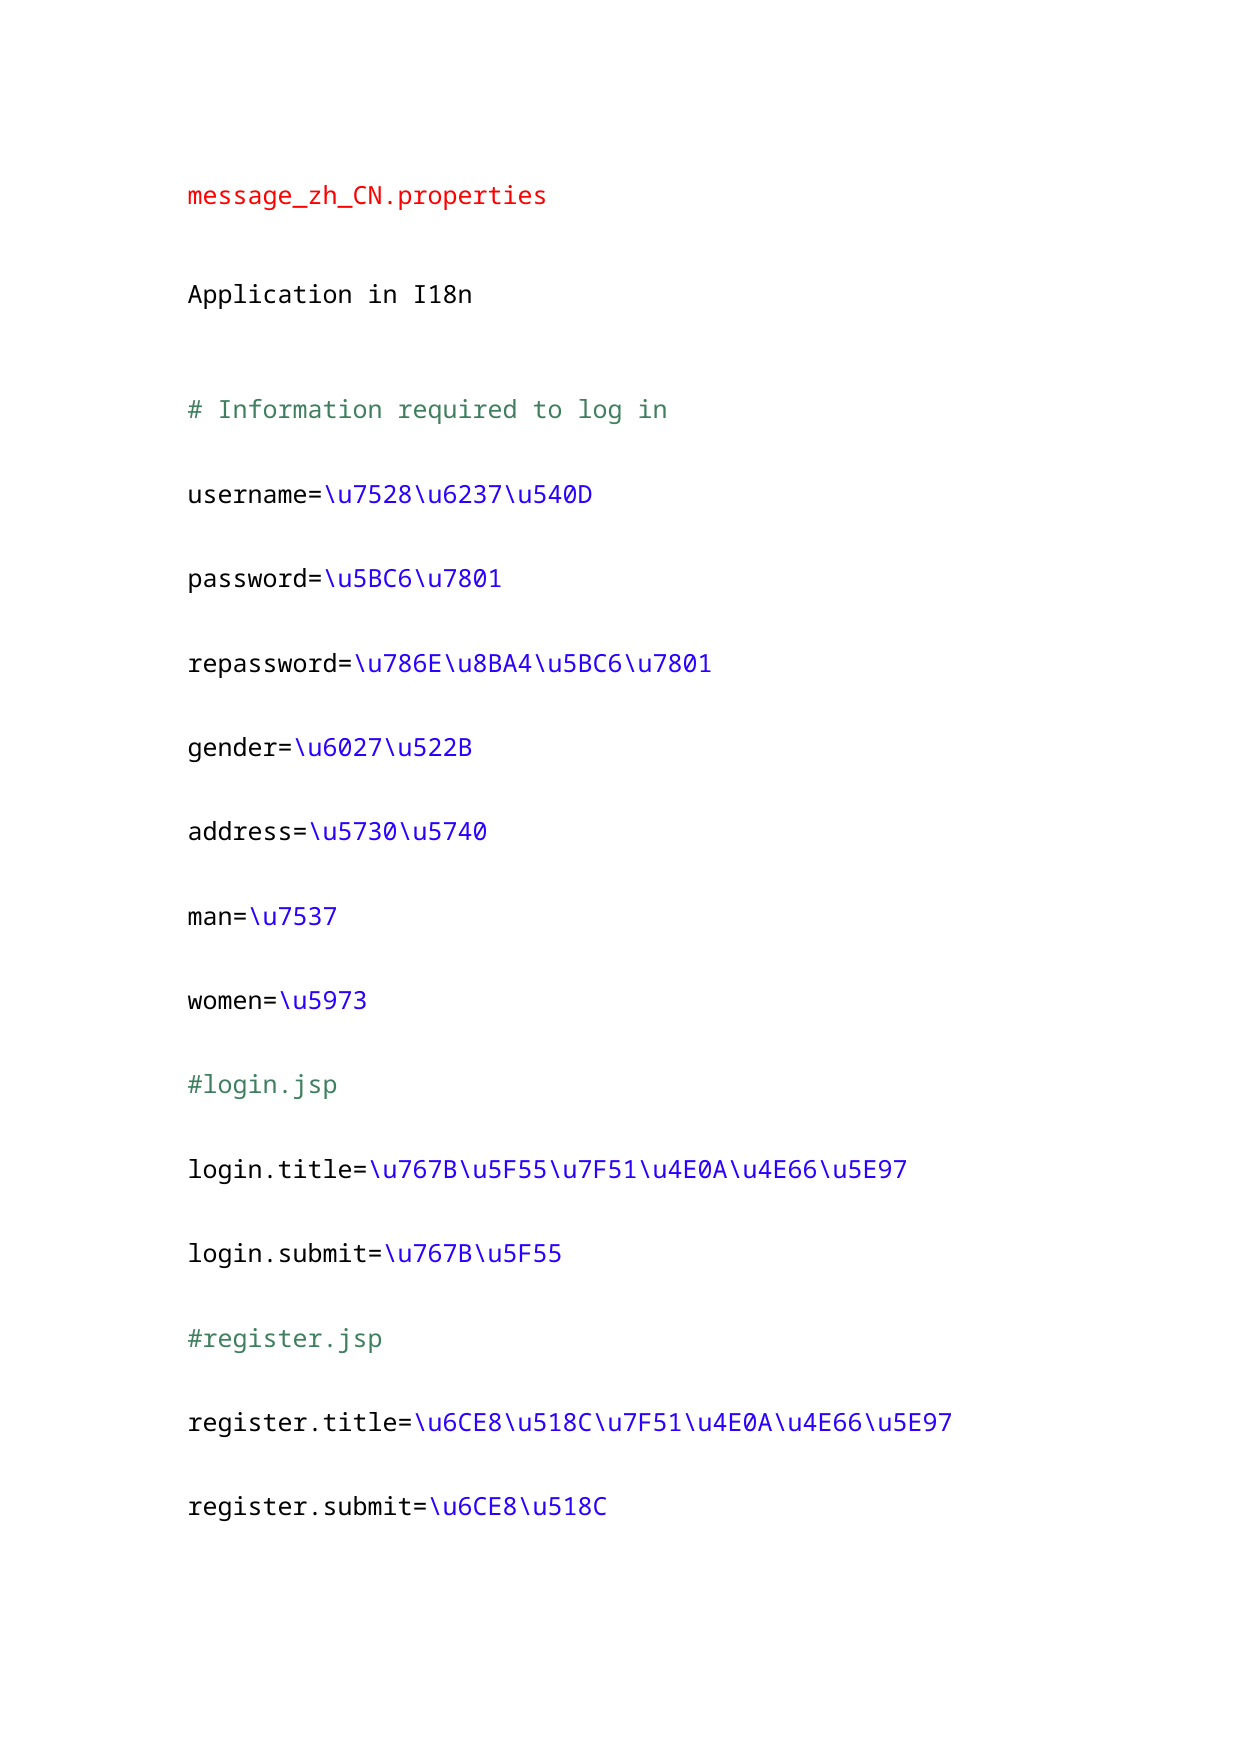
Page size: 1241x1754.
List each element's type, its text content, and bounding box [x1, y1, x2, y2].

text women=\u5973 [187, 967, 1053, 1032]
text # Information required to log in [187, 377, 1053, 442]
text register.title=\u6CE8\u518C\u7F51\u4E0A\u4E66\u5E97 [187, 1389, 1053, 1454]
list message_zh_CN.properties [187, 162, 1053, 227]
text username=\u7528\u6237\u540D [187, 461, 1053, 526]
text man=\u7537 [187, 883, 1053, 948]
text address=\u5730\u5740 [187, 799, 1053, 864]
text login.submit=\u767B\u5F55 [187, 1221, 1053, 1286]
text login.title=\u767B\u5F55\u7F51\u4E0A\u4E66\u5E97 [187, 1136, 1053, 1201]
text password=\u5BC6\u7801 [187, 546, 1053, 611]
text gender=\u6027\u522B [187, 714, 1053, 779]
text register.submit=\u6CE8\u518C [187, 1474, 1053, 1539]
list Application in I18n [187, 261, 1053, 326]
text #register.jsp [187, 1305, 1053, 1370]
text repassword=\u786E\u8BA4\u5BC6\u7801 [187, 630, 1053, 695]
text #login.jsp [187, 1052, 1053, 1117]
